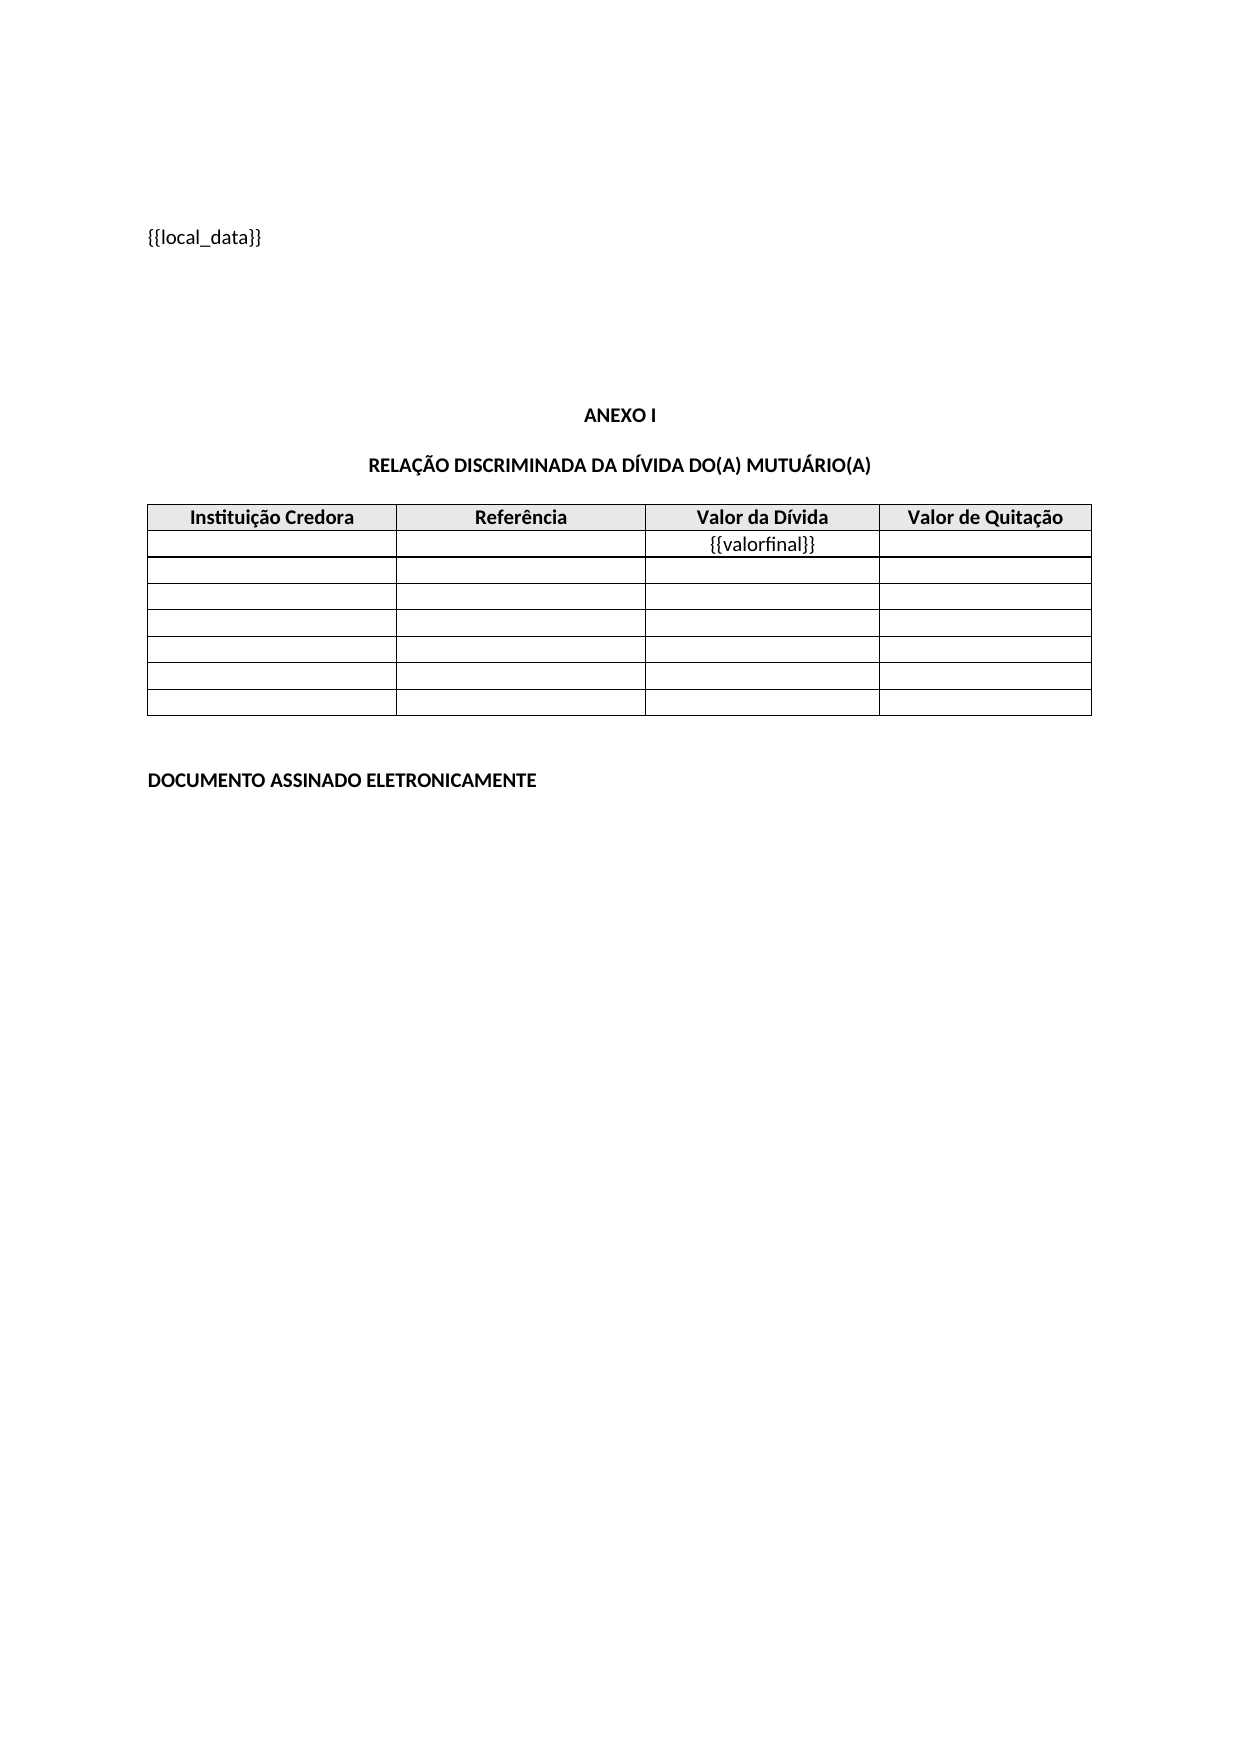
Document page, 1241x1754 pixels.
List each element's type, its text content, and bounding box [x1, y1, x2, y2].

text {{local_data}} [148, 224, 1092, 249]
table_cell {{valorfinal}} [646, 531, 879, 556]
table_cell [148, 637, 396, 662]
table_cell [646, 584, 879, 609]
table_cell [397, 531, 645, 556]
table_cell [646, 690, 879, 715]
table_header Instituição Credora [148, 505, 396, 530]
table_cell [397, 584, 645, 609]
table_cell [397, 663, 645, 689]
table_header Referência [397, 505, 645, 530]
table_cell [148, 558, 396, 583]
table_cell [880, 531, 1091, 556]
table_cell [880, 637, 1091, 662]
text DOCUMENTO ASSINADO ELETRONICAMENTE [148, 767, 1092, 792]
table_cell [148, 584, 396, 609]
table_cell [880, 558, 1091, 583]
table_cell [148, 610, 396, 636]
table_header Valor da Dívida [646, 505, 879, 530]
table_header Valor de Quitação [880, 505, 1091, 530]
text RELAÇÃO DISCRIMINADA DA DÍVIDA DO(A) MUTUÁRIO(A) [148, 453, 1092, 478]
table_cell [148, 663, 396, 689]
table_cell [148, 690, 396, 715]
table_cell [148, 531, 396, 556]
table_cell [397, 610, 645, 636]
table_cell [397, 690, 645, 715]
table_cell [880, 584, 1091, 609]
text ANEXO I [148, 402, 1092, 427]
table_cell [646, 610, 879, 636]
table_cell [646, 637, 879, 662]
table_cell [880, 610, 1091, 636]
table_cell [880, 690, 1091, 715]
table_cell [880, 663, 1091, 689]
table_cell [397, 637, 645, 662]
table_cell [646, 558, 879, 583]
table_cell [646, 663, 879, 689]
table_cell [397, 558, 645, 583]
